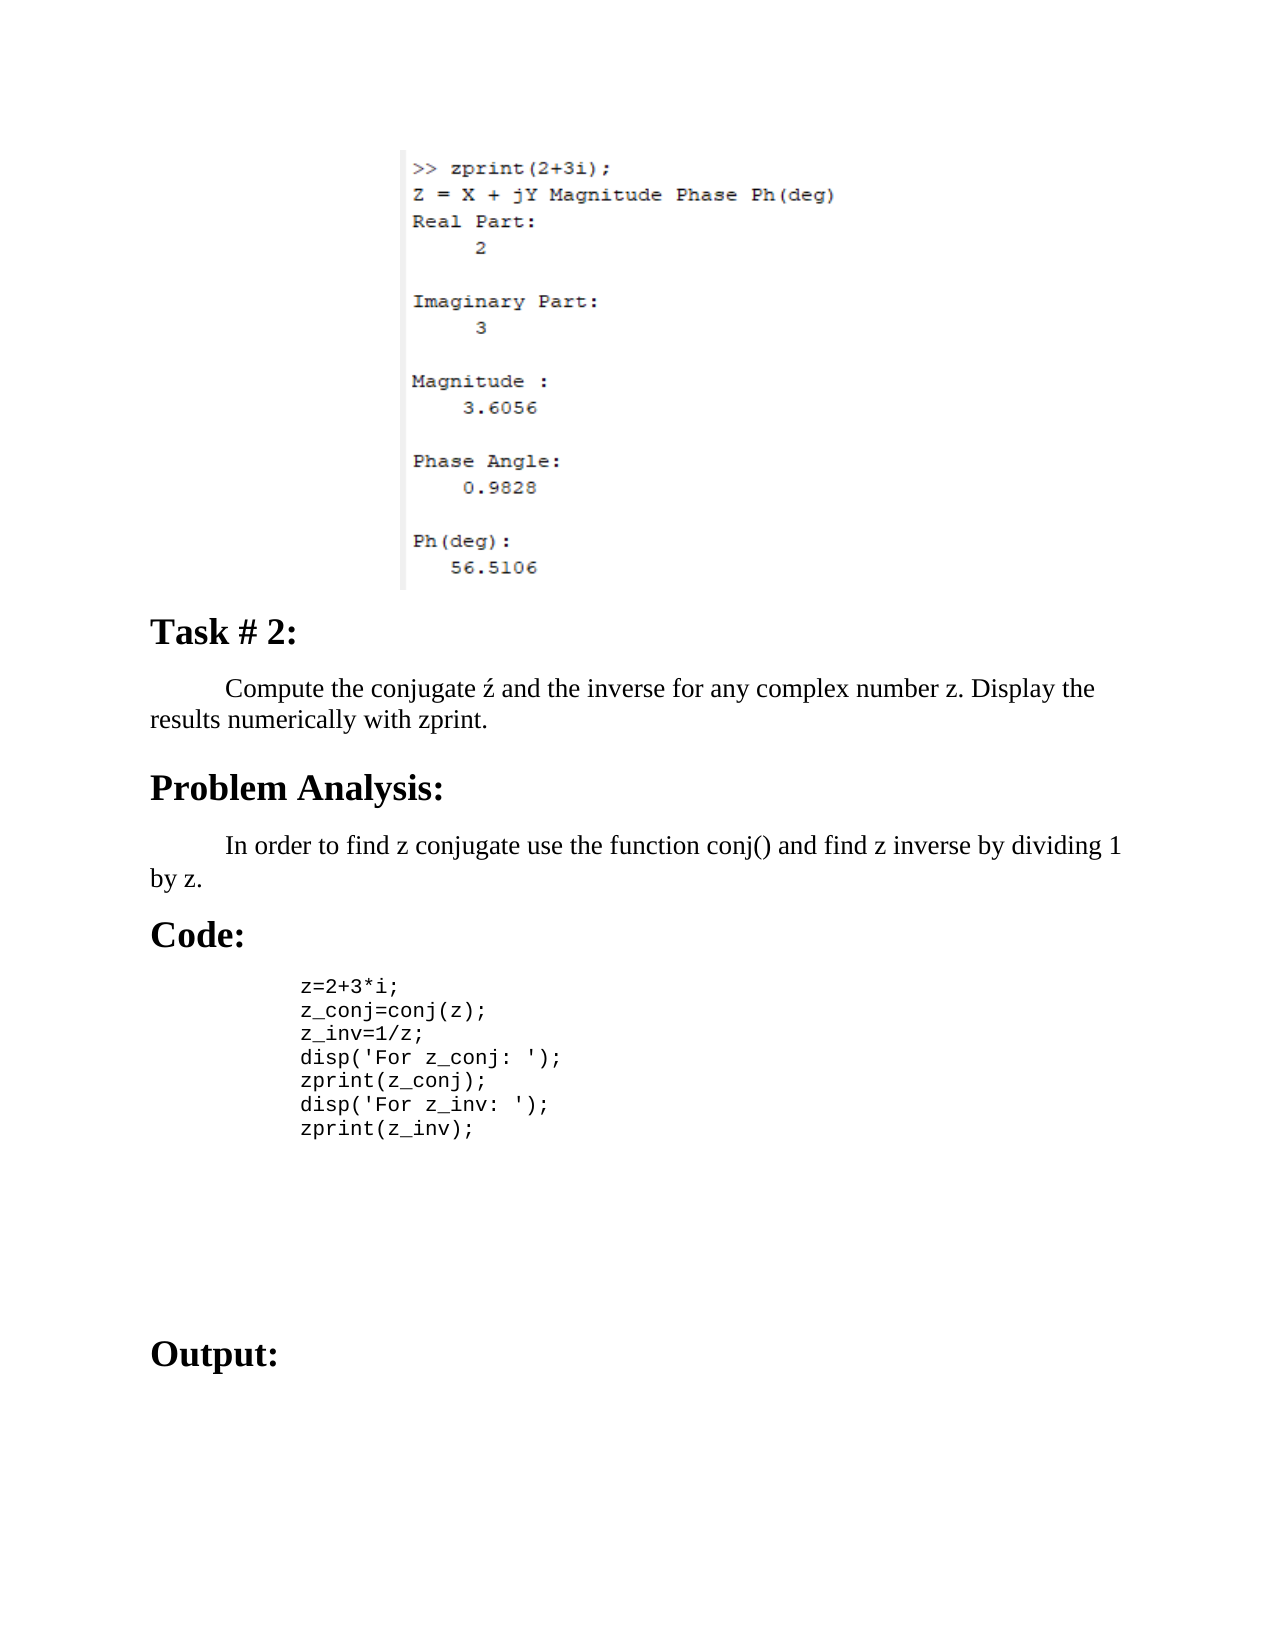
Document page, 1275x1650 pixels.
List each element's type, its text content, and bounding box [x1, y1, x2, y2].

text Task # 2: [150, 609, 1125, 652]
text zprint(z_conj); [300, 1071, 1125, 1094]
text Code: [150, 913, 1125, 956]
text In order to find z conjugate use the function conj() and find z inverse by dividing 1 by z. [150, 829, 1125, 894]
text disp('For z_conj: '); [300, 1047, 1125, 1071]
text Problem Analysis: [150, 766, 1125, 809]
text z_inv=1/z; [300, 1023, 1125, 1047]
text disp('For z_inv: '); [300, 1094, 1125, 1118]
text zprint(z_inv); [300, 1118, 1125, 1141]
text z_conj=conj(z); [300, 999, 1125, 1023]
picture [400, 150, 876, 590]
text Compute the conjugate ź and the inverse for any complex number z. Display the results numerically with zprint. [150, 672, 1125, 734]
text z=2+3*i; [300, 976, 1125, 999]
text Output: [150, 1331, 1125, 1374]
